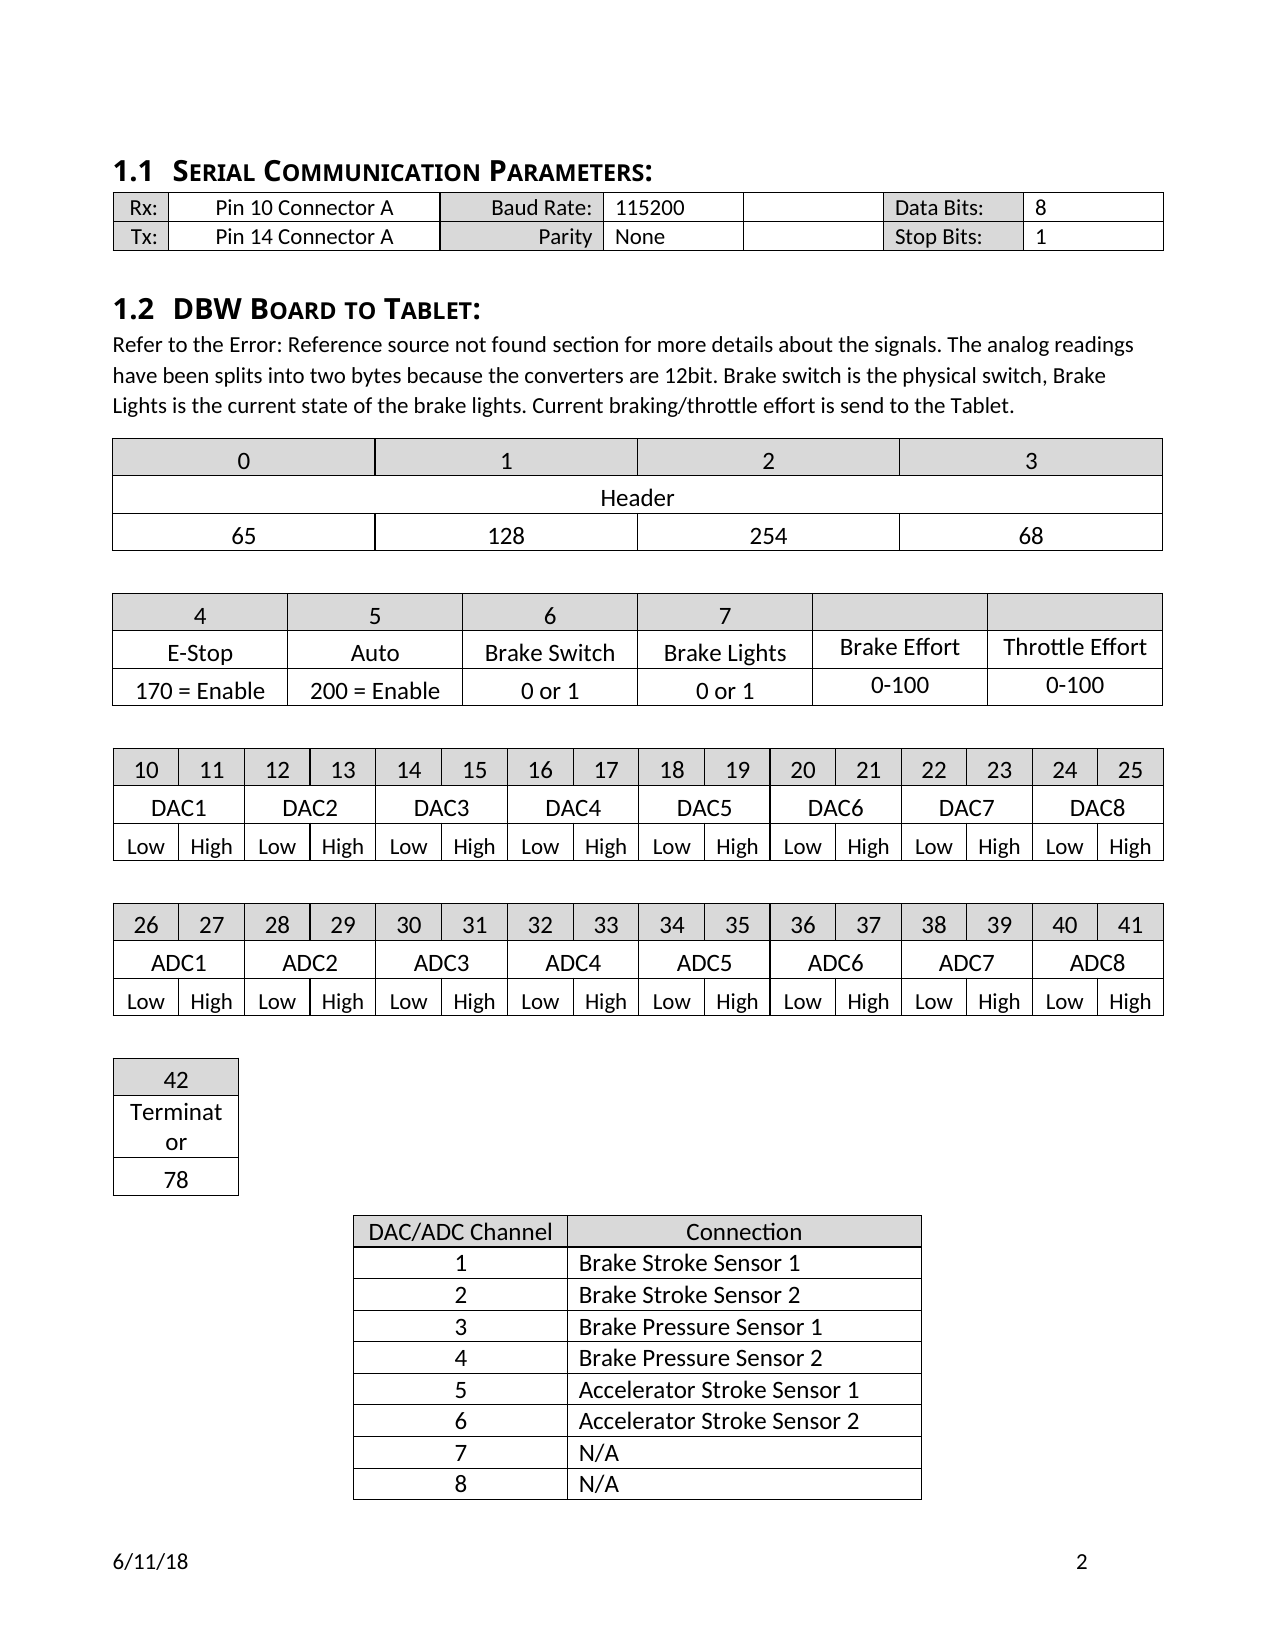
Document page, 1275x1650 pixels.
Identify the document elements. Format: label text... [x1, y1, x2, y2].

table_cell Low [639, 979, 704, 1015]
table_header Baud Rate: [441, 193, 603, 221]
subtitle DBW Board to Tablet: [112, 289, 1162, 328]
table_cell High [1098, 979, 1163, 1015]
table_cell High [574, 979, 638, 1015]
table_cell Brake Pressure Sensor 1 [568, 1311, 921, 1341]
table_header 40 [1033, 904, 1097, 940]
table_cell N/A [568, 1437, 921, 1467]
table_cell High [705, 979, 769, 1015]
table_cell Brake Stroke Sensor 2 [568, 1279, 921, 1309]
table_header 3 [900, 439, 1162, 475]
table_cell ADC5 [639, 941, 769, 978]
table_header 42 [114, 1059, 238, 1095]
table_header 34 [639, 904, 704, 940]
table_cell Low [508, 979, 573, 1015]
table_header 25 [1098, 749, 1163, 785]
table_header 29 [311, 904, 375, 940]
table_header 1 [376, 439, 637, 475]
table_header 30 [376, 904, 441, 940]
table_header [744, 193, 883, 221]
table_cell 8 [354, 1469, 567, 1499]
table_cell Accelerator Stroke Sensor 1 [568, 1374, 921, 1404]
table_cell Brake Lights [638, 631, 812, 668]
table_cell DAC6 [771, 786, 901, 823]
table_cell DAC4 [508, 786, 638, 823]
table_cell 4 [354, 1342, 567, 1373]
table_header 7 [638, 594, 812, 630]
table_header 35 [705, 904, 769, 940]
table_cell Low [245, 824, 309, 860]
table_cell 3 [354, 1311, 567, 1341]
table_cell High [311, 979, 375, 1015]
table_cell Throttle Effort [988, 631, 1162, 668]
table_cell Terminator [114, 1096, 238, 1157]
table_header 19 [705, 749, 769, 785]
table_cell 78 [114, 1158, 238, 1194]
table_header Pin 10 Connector A [169, 193, 439, 221]
table_cell Low [508, 824, 573, 860]
table_header 38 [902, 904, 966, 940]
table_cell ADC3 [376, 941, 507, 978]
table_header 18 [639, 749, 704, 785]
table_cell 68 [900, 514, 1162, 550]
table_cell 2 [354, 1279, 567, 1309]
table_header 24 [1033, 749, 1097, 785]
table_cell 254 [638, 514, 899, 550]
table_header 15 [442, 749, 507, 785]
table_cell Low [114, 824, 178, 860]
table_header [988, 594, 1162, 630]
table_cell Tx: [114, 222, 168, 250]
table_cell 128 [376, 514, 637, 550]
subtitle Serial Communication Parameters: [112, 150, 1162, 190]
table_header 26 [114, 904, 178, 940]
table_cell 0 or 1 [638, 669, 812, 705]
table_header 17 [574, 749, 638, 785]
table_cell 200 = Enable [288, 669, 462, 705]
table_header 20 [771, 749, 835, 785]
table_cell ADC2 [245, 941, 375, 978]
table_cell 5 [354, 1374, 567, 1404]
table_header 0 [113, 439, 374, 475]
table_cell DAC5 [639, 786, 769, 823]
table_cell High [1098, 824, 1163, 860]
table_cell 0-100 [988, 669, 1162, 705]
table_cell Brake Pressure Sensor 2 [568, 1342, 921, 1373]
table_header 27 [179, 904, 244, 940]
table_cell DAC1 [114, 786, 244, 823]
table_header 23 [967, 749, 1032, 785]
table_cell ADC8 [1033, 941, 1163, 978]
table_cell Low [902, 824, 966, 860]
table_header 12 [245, 749, 309, 785]
table_cell Low [639, 824, 704, 860]
table_cell ADC1 [114, 941, 244, 978]
table_header 28 [245, 904, 309, 940]
table_cell 0-100 [813, 669, 987, 705]
table_header 10 [114, 749, 178, 785]
table_header 11 [179, 749, 244, 785]
table_cell Pin 14 Connector A [169, 222, 439, 250]
table_cell Low [376, 824, 441, 860]
table_cell High [574, 824, 638, 860]
table_header 6 [463, 594, 637, 630]
table_header 115200 [604, 193, 743, 221]
table_cell Stop Bits: [884, 222, 1023, 250]
table_cell Auto [288, 631, 462, 668]
table_cell Brake Switch [463, 631, 637, 668]
table_cell High [179, 824, 244, 860]
table_cell Low [114, 979, 178, 1015]
table_cell High [442, 979, 507, 1015]
table_header 36 [771, 904, 835, 940]
table_cell Parity [441, 222, 603, 250]
table_cell N/A [568, 1469, 921, 1499]
table_cell Accelerator Stroke Sensor 2 [568, 1405, 921, 1436]
table_cell DAC3 [376, 786, 507, 823]
table_cell 7 [354, 1437, 567, 1467]
table_cell Brake Effort [813, 631, 987, 668]
table_header 33 [574, 904, 638, 940]
table_cell ADC4 [508, 941, 638, 978]
table_header 37 [836, 904, 901, 940]
table_cell [744, 222, 883, 250]
table_header 16 [508, 749, 573, 785]
table_cell High [311, 824, 375, 860]
table_cell ADC7 [902, 941, 1032, 978]
table_header 39 [967, 904, 1032, 940]
table_cell 1 [1024, 222, 1163, 250]
table_header 21 [836, 749, 901, 785]
table_cell DAC2 [245, 786, 375, 823]
table_cell 0 or 1 [463, 669, 637, 705]
table_cell High [836, 824, 901, 860]
table_cell Low [1033, 824, 1097, 860]
table_cell 6 [354, 1405, 567, 1436]
table_cell DAC7 [902, 786, 1032, 823]
table_header 2 [638, 439, 899, 475]
table_cell Low [771, 824, 835, 860]
table_header 8 [1024, 193, 1163, 221]
table_cell 1 [354, 1248, 567, 1278]
table_header [813, 594, 987, 630]
table_cell High [967, 979, 1032, 1015]
table_cell High [836, 979, 901, 1015]
table_cell Low [376, 979, 441, 1015]
table_cell High [179, 979, 244, 1015]
table_header Connection [568, 1216, 921, 1246]
table_header 41 [1098, 904, 1163, 940]
table_cell None [604, 222, 743, 250]
table_header 32 [508, 904, 573, 940]
table_cell ADC6 [771, 941, 901, 978]
table_header Rx: [114, 193, 168, 221]
table_cell Low [771, 979, 835, 1015]
table_header 22 [902, 749, 966, 785]
table_header 13 [311, 749, 375, 785]
table_cell Low [1033, 979, 1097, 1015]
table_header 14 [376, 749, 441, 785]
table_cell High [967, 824, 1032, 860]
table_header DAC/ADC Channel [354, 1216, 567, 1246]
table_cell 65 [113, 514, 374, 550]
table_header Data Bits: [884, 193, 1023, 221]
table_header 31 [442, 904, 507, 940]
table_header 5 [288, 594, 462, 630]
table_cell E-Stop [113, 631, 287, 668]
table_cell High [705, 824, 769, 860]
table_cell Low [902, 979, 966, 1015]
table_cell Brake Stroke Sensor 1 [568, 1248, 921, 1278]
table_header 4 [113, 594, 287, 630]
table_cell DAC8 [1033, 786, 1163, 823]
table_cell Header [113, 476, 1162, 513]
table_cell Low [245, 979, 309, 1015]
table_cell High [442, 824, 507, 860]
table_cell 170 = Enable [113, 669, 287, 705]
